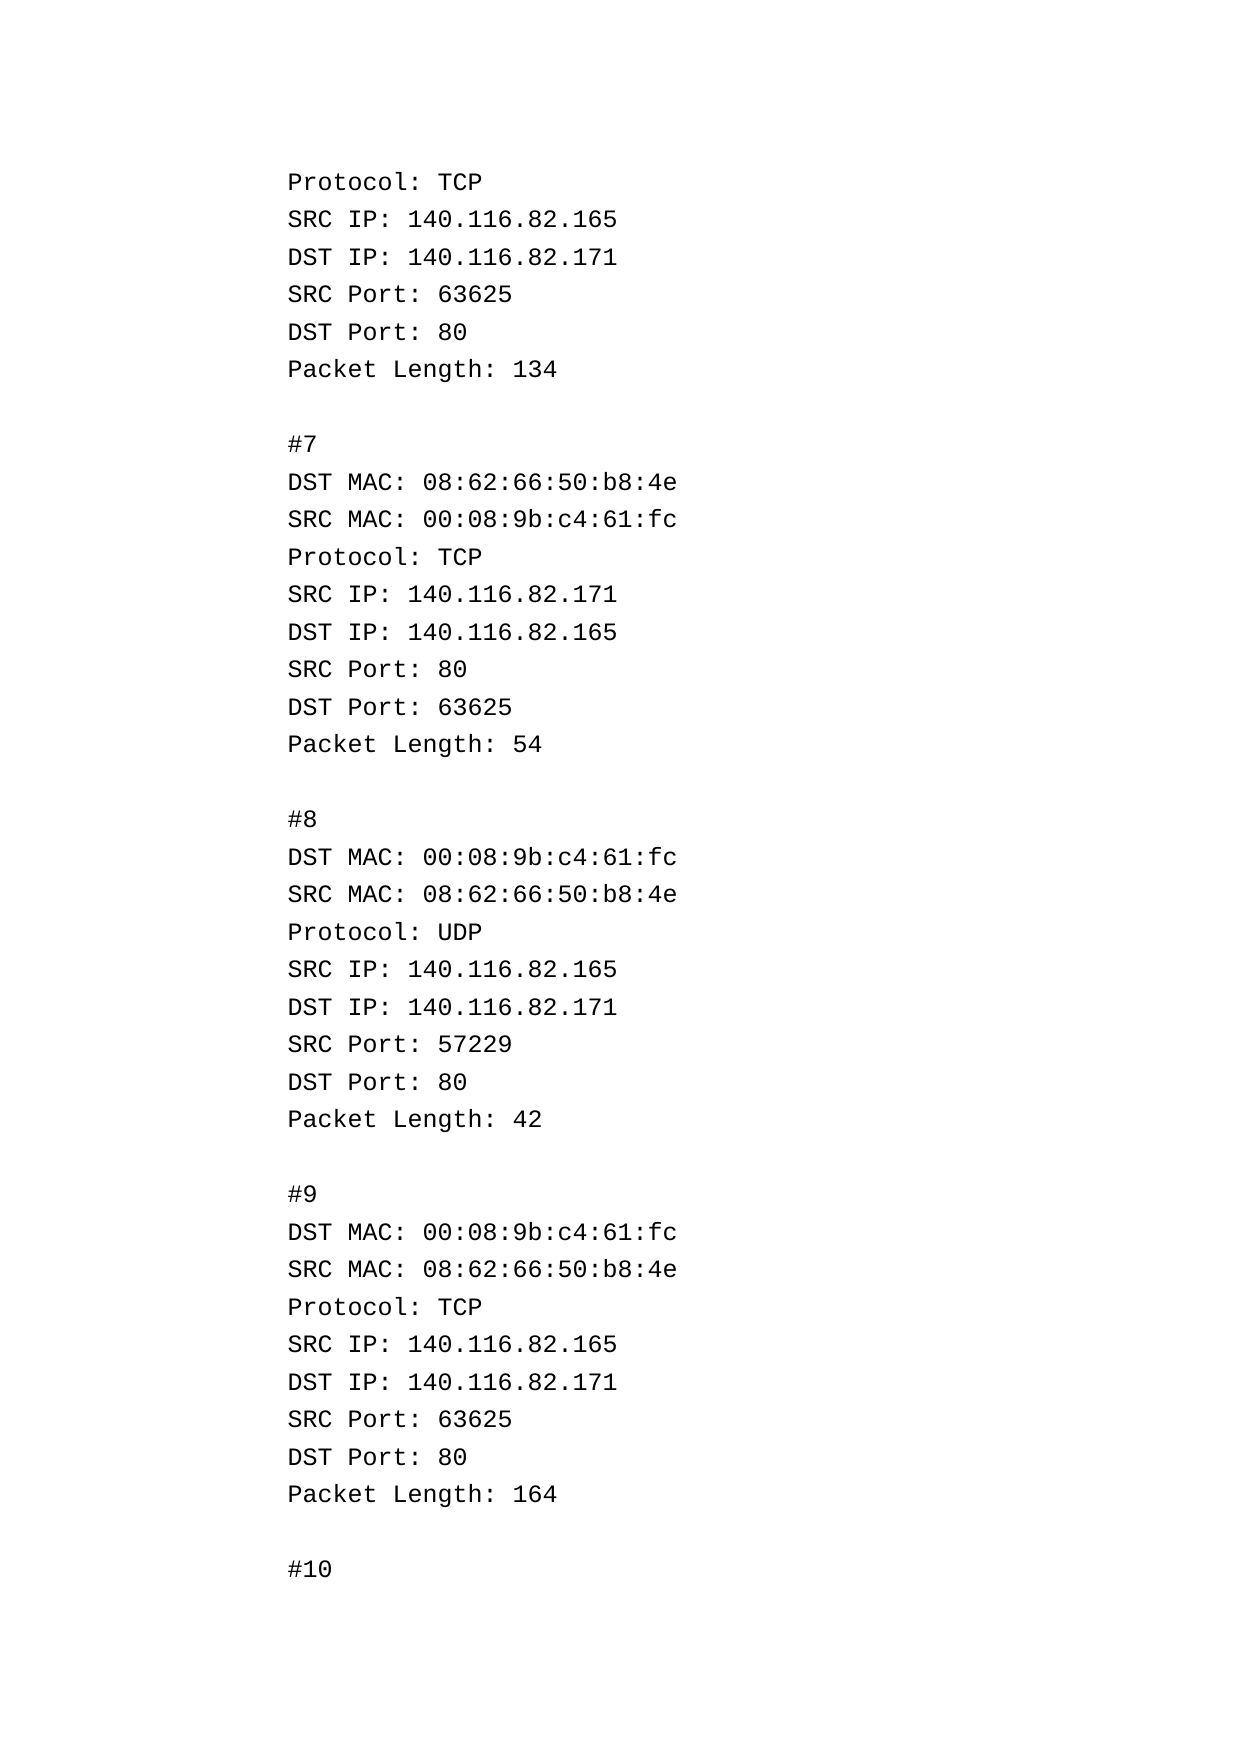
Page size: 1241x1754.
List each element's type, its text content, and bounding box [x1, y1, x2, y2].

text Protocol: TCP [287, 164, 1053, 202]
text DST IP: 140.116.82.171 [287, 239, 1053, 277]
text Packet Length: 54 [287, 727, 1053, 764]
text DST IP: 140.116.82.171 [287, 1364, 1053, 1402]
text SRC IP: 140.116.82.165 [287, 1327, 1053, 1364]
text Packet Length: 42 [287, 1102, 1053, 1139]
text SRC Port: 63625 [287, 1402, 1053, 1439]
text #7 [287, 427, 1053, 464]
text #8 [287, 802, 1053, 839]
text SRC MAC: 08:62:66:50:b8:4e [287, 877, 1053, 914]
text SRC MAC: 08:62:66:50:b8:4e [287, 1252, 1053, 1289]
text Protocol: TCP [287, 539, 1053, 577]
text DST MAC: 00:08:9b:c4:61:fc [287, 1214, 1053, 1252]
text DST IP: 140.116.82.165 [287, 614, 1053, 652]
text Protocol: TCP [287, 1289, 1053, 1327]
text DST Port: 63625 [287, 689, 1053, 727]
text DST Port: 80 [287, 314, 1053, 352]
text Protocol: UDP [287, 914, 1053, 952]
text SRC IP: 140.116.82.165 [287, 952, 1053, 989]
text SRC Port: 57229 [287, 1027, 1053, 1064]
text SRC MAC: 00:08:9b:c4:61:fc [287, 502, 1053, 539]
text SRC Port: 63625 [287, 277, 1053, 314]
text DST MAC: 08:62:66:50:b8:4e [287, 464, 1053, 502]
text DST Port: 80 [287, 1439, 1053, 1477]
text SRC Port: 80 [287, 652, 1053, 689]
text #10 [287, 1552, 1053, 1589]
text SRC IP: 140.116.82.171 [287, 577, 1053, 614]
text SRC IP: 140.116.82.165 [287, 202, 1053, 239]
text DST IP: 140.116.82.171 [287, 989, 1053, 1027]
text Packet Length: 164 [287, 1477, 1053, 1514]
text Packet Length: 134 [287, 352, 1053, 389]
text DST MAC: 00:08:9b:c4:61:fc [287, 839, 1053, 877]
text #9 [287, 1177, 1053, 1214]
text DST Port: 80 [287, 1064, 1053, 1102]
